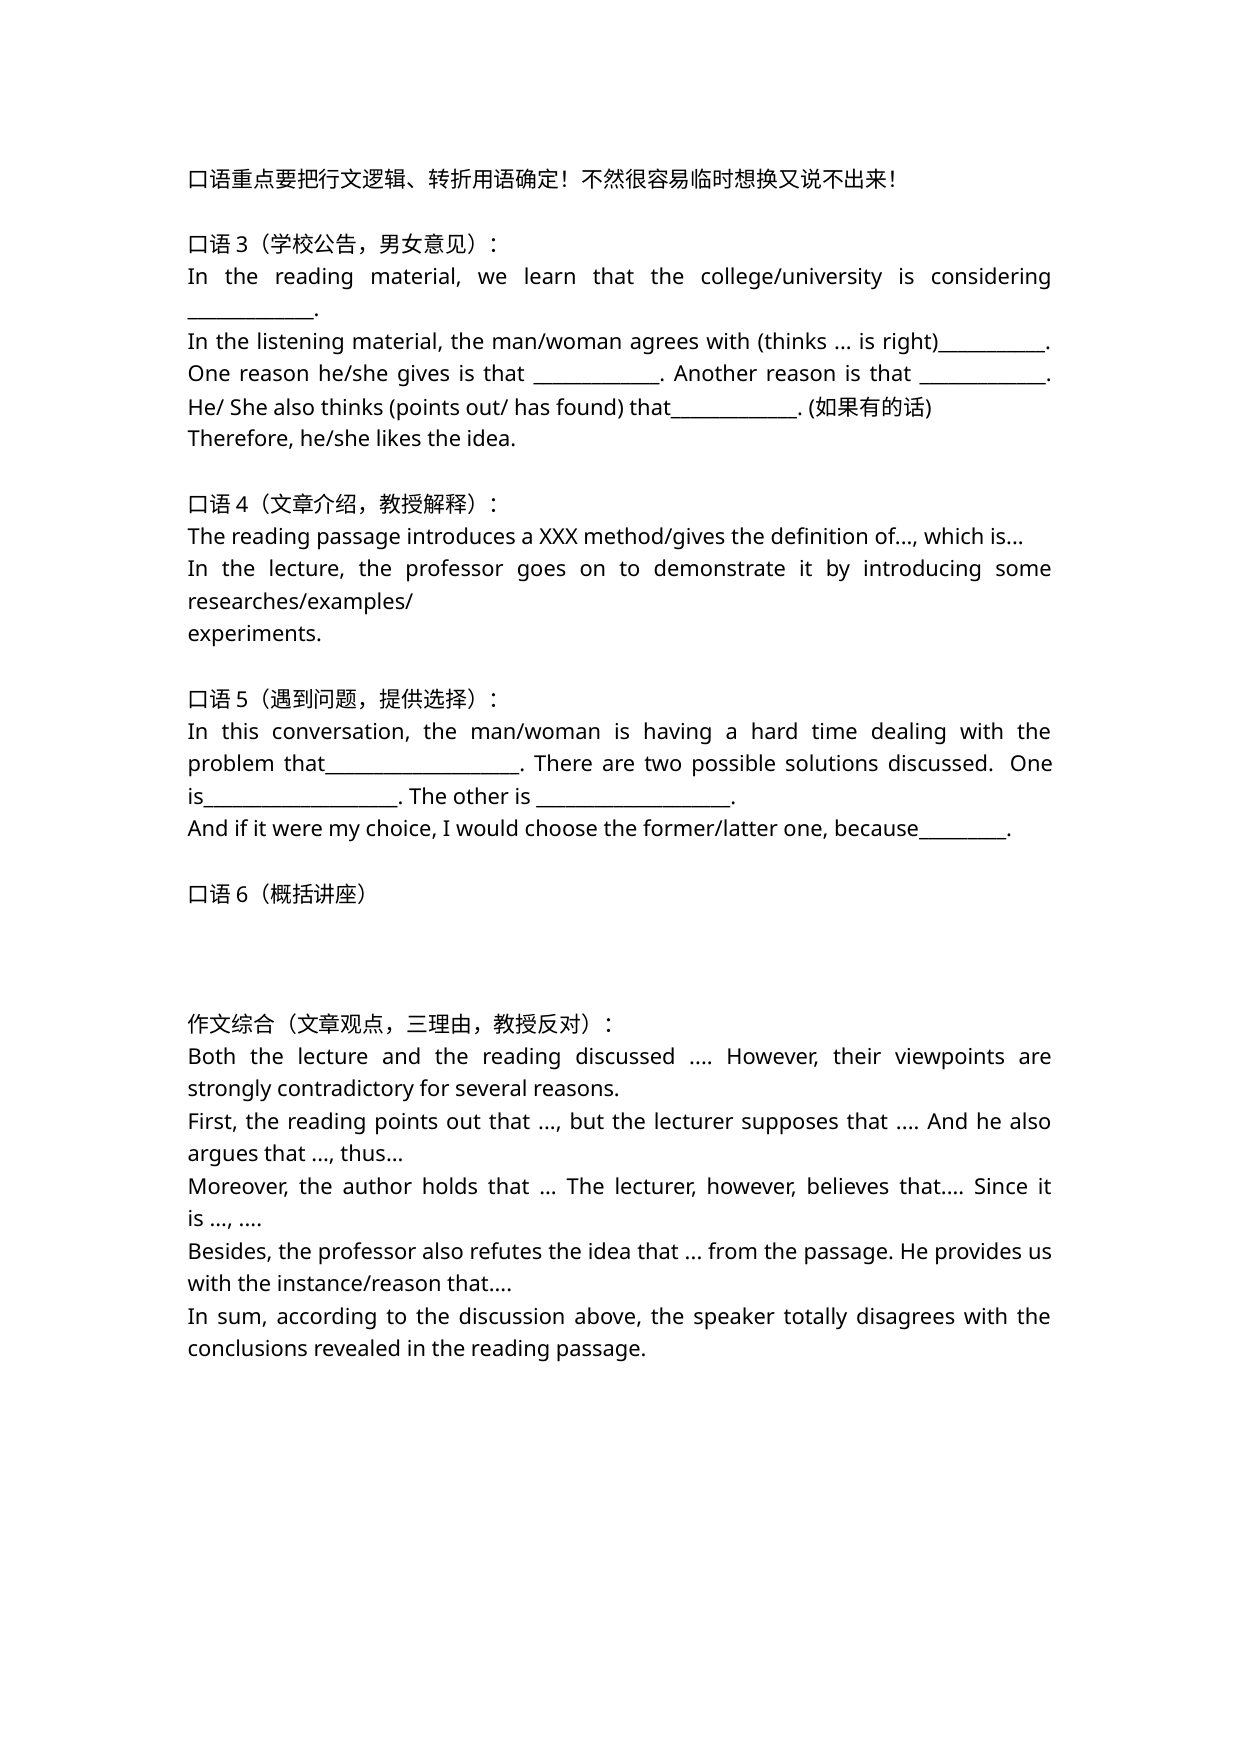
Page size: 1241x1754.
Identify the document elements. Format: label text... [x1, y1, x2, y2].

text 口语4（文章介绍，教授解释）： [187, 487, 1053, 519]
text In the reading material, we learn that the college/university is considering _____________. [187, 259, 1053, 324]
text 作文综合（文章观点，三理由，教授反对）： [187, 1007, 1053, 1039]
text experiments. [187, 617, 1053, 649]
text 口语6（概括讲座） [187, 877, 1053, 909]
text In the lecture, the professor goes on to demonstrate it by introducing some researches/examples/ [187, 552, 1053, 617]
text 口语重点要把行文逻辑、转折用语确定！不然很容易临时想换又说不出来！ [187, 162, 1053, 194]
text Therefore, he/she likes the idea. [187, 422, 1053, 454]
text First, the reading points out that ..., but the lecturer supposes that .... And he also argues that ..., thus... [187, 1104, 1053, 1169]
text 口语3（学校公告，男女意见）： [187, 227, 1053, 259]
text In sum, according to the discussion above, the speaker totally disagrees with the conclusions revealed in the reading passage. [187, 1299, 1053, 1364]
text Besides, the professor also refutes the idea that ... from the passage. He provides us with the instance/reason that.... [187, 1234, 1053, 1299]
text In the listening material, the man/woman agrees with (thinks ... is right)___________. One reason he/she gives is that _____________. Another reason is that _____________. He/ She also thinks (points out/ has found) that_____________. (如果有的话) [187, 324, 1053, 422]
text Both the lecture and the reading discussed .... However, their viewpoints are strongly contradictory for several reasons. [187, 1039, 1053, 1104]
text 口语5（遇到问题，提供选择）： [187, 682, 1053, 714]
text In this conversation, the man/woman is having a hard time dealing with the problem that____________________. There are two possible solutions discussed. One is____________________. The other is ____________________. [187, 714, 1053, 812]
text And if it were my choice, I would choose the former/latter one, because_________. [187, 812, 1053, 844]
text The reading passage introduces a XXX method/gives the definition of..., which is... [187, 519, 1053, 552]
text Moreover, the author holds that ... The lecturer, however, believes that.... Since it is ..., .... [187, 1169, 1053, 1234]
